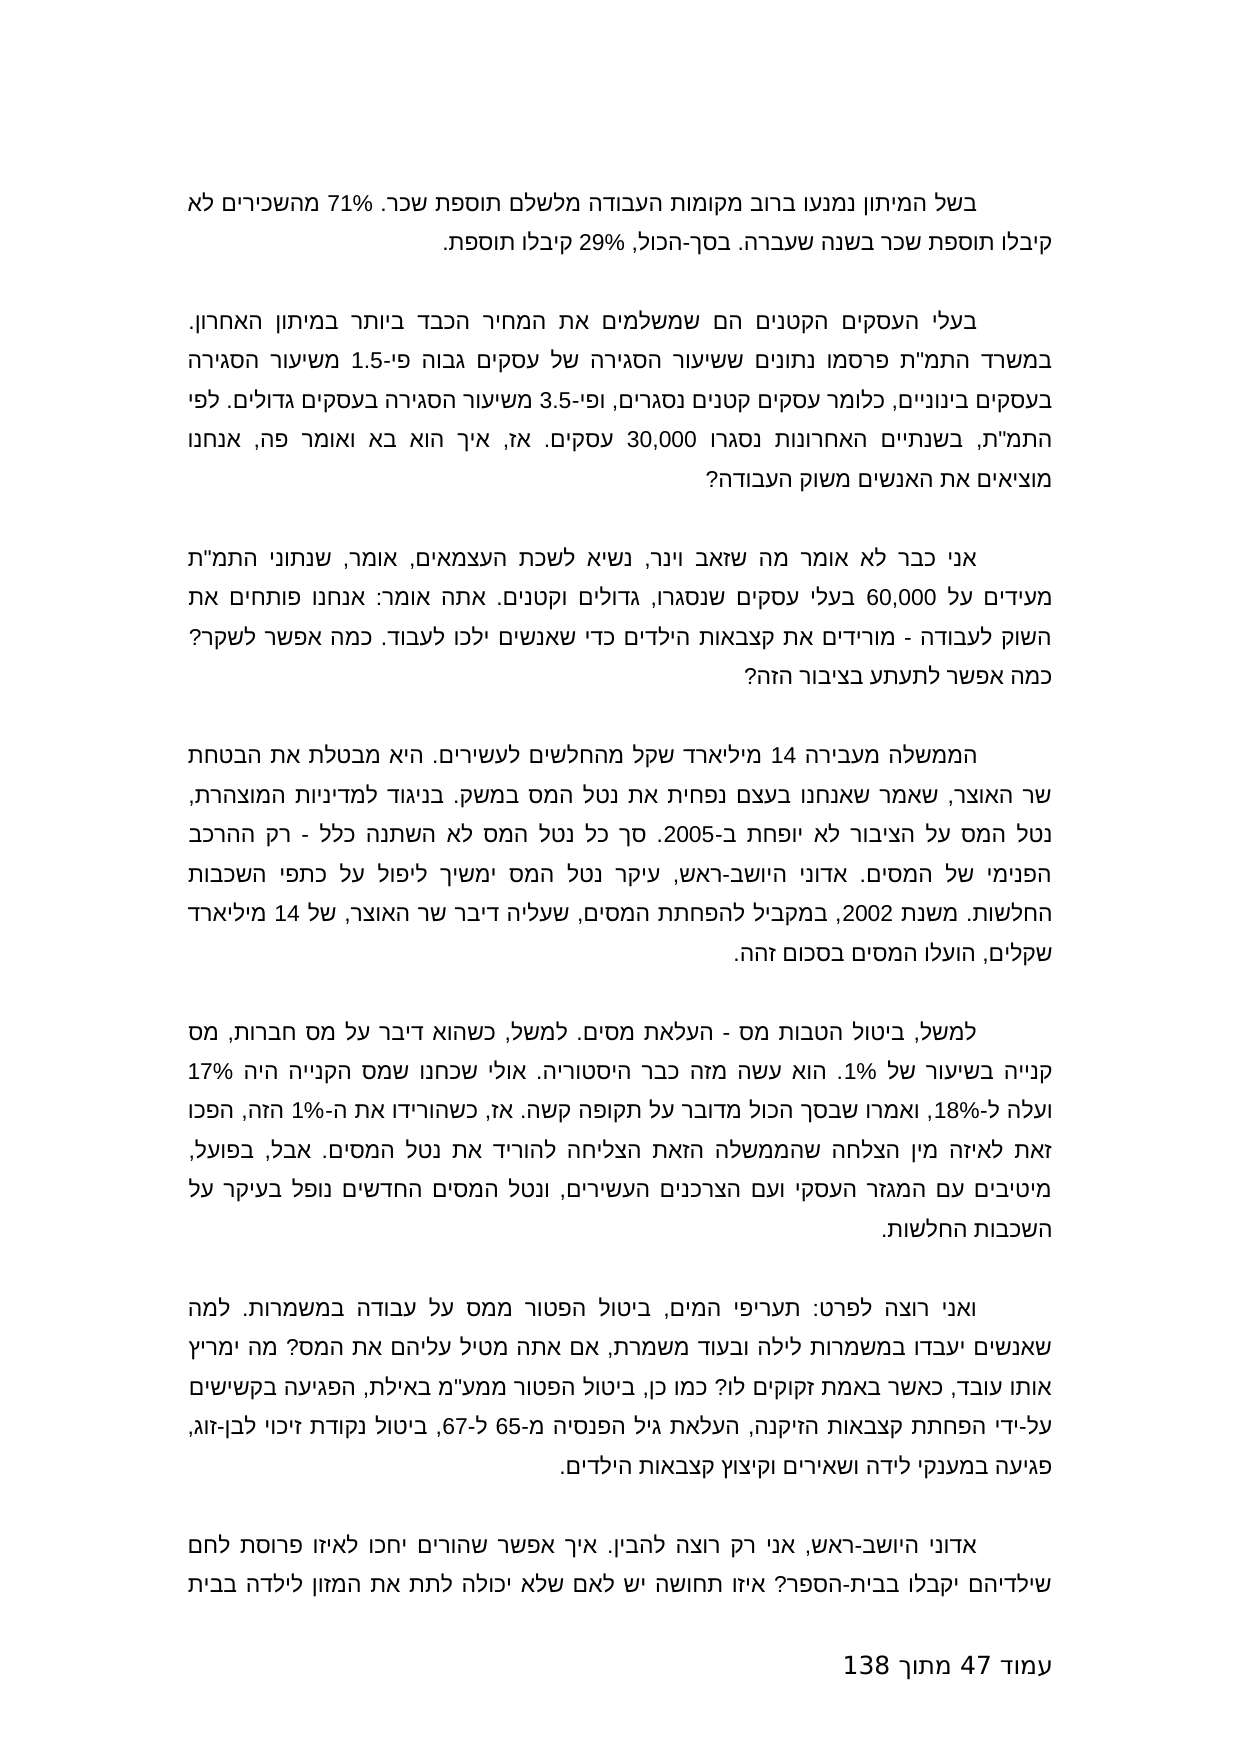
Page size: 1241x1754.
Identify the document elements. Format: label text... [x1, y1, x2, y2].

text בשל המיתון נמנעו ברוב מקומות העבודה מלשלם תוספת שכר. 71% מהשכירים לא קיבלו תוספת שכר בשנה שעברה. בסך-הכול, 29% קיבלו תוספת. [187, 189, 1053, 255]
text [187, 1532, 1053, 1598]
text אני כבר לא אומר מה שזאב וינר, נשיא לשכת העצמאים, אומר, שנתוני התמ"ת מעידים על 60,000 בעלי עסקים שנסגרו, גדולים וקטנים. אתה אומר: אנחנו פותחים את השוק לעבודה - מורידים את קצבאות הילדים כדי שאנשים ילכו לעבוד. כמה אפשר לשקר? כמה אפשר לתעתע בציבור הזה? [187, 545, 1053, 689]
text הממשלה מעבירה 14 מיליארד שקל מהחלשים לעשירים. היא מבטלת את הבטחת שר האוצר, שאמר שאנחנו בעצם נפחית את נטל המס במשק. בניגוד למדיניות המוצהרת, נטל המס על הציבור לא יופחת ב-2005. סך כל נטל המס לא השתנה כלל - רק ההרכב הפנימי של המסים. אדוני היושב-ראש, עיקר נטל המס ימשיך ליפול על כתפי השכבות החלשות. משנת 2002, במקביל להפחתת המסים, שעליה דיבר שר האוצר, של 14 מיליארד שקלים, הועלו המסים בסכום זהה. [187, 742, 1053, 966]
text בעלי העסקים הקטנים הם שמשלמים את המחיר הכבד ביותר במיתון האחרון. במשרד התמ"ת פרסמו נתונים ששיעור הסגירה של עסקים גבוה פי-1.5 משיעור הסגירה בעסקים בינוניים, כלומר עסקים קטנים נסגרים, ופי-3.5 משיעור הסגירה בעסקים גדולים. לפי התמ"ת, בשנתיים האחרונות נסגרו 30,000 עסקים. אז, איך הוא בא ואומר פה, אנחנו מוציאים את האנשים משוק העבודה? [187, 308, 1053, 492]
text למשל, ביטול הטבות מס - העלאת מסים. למשל, כשהוא דיבר על מס חברות, מס קנייה בשיעור של 1%. הוא עשה מזה כבר היסטוריה. אולי שכחנו שמס הקנייה היה 17% ועלה ל-18%, ואמרו שבסך הכול מדובר על תקופה קשה. אז, כשהורידו את ה-1% הזה, הפכו זאת לאיזה מין הצלחה שהממשלה הזאת הצליחה להוריד את נטל המסים. אבל, בפועל, מיטיבים עם המגזר העסקי ועם הצרכנים העשירים, ונטל המסים החדשים נופל בעיקר על השכבות החלשות. [187, 1018, 1053, 1242]
text ואני רוצה לפרט: תעריפי המים, ביטול הפטור ממס על עבודה במשמרות. למה שאנשים יעבדו במשמרות לילה ובעוד משמרת, אם אתה מטיל עליהם את המס? מה ימריץ אותו עובד, כאשר באמת זקוקים לו? כמו כן, ביטול הפטור ממע"מ באילת, הפגיעה בקשישים על-ידי הפחתת קצבאות הזיקנה, העלאת גיל הפנסיה מ-65 ל-67, ביטול נקודת זיכוי לבן-זוג, פגיעה במענקי לידה ושאירים וקיצוץ קצבאות הילדים. [187, 1295, 1053, 1479]
